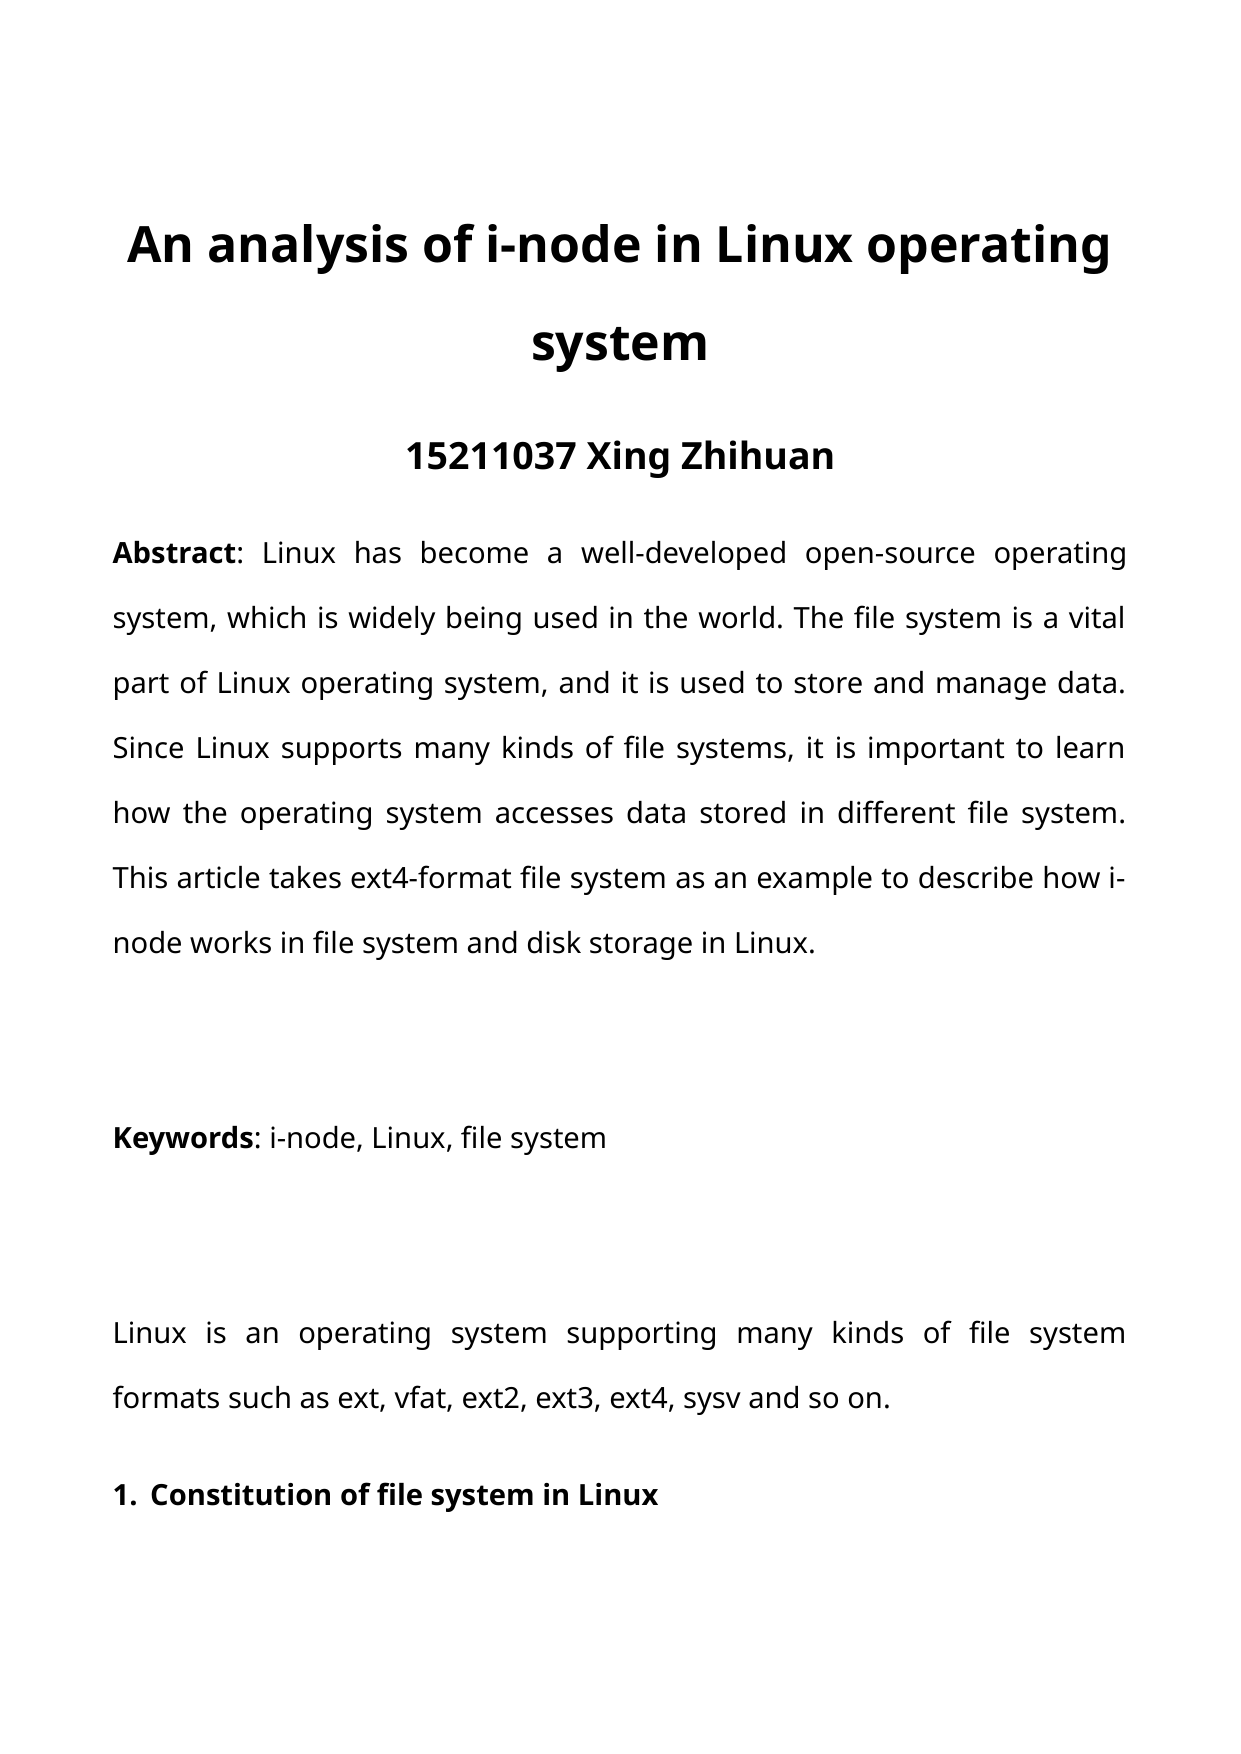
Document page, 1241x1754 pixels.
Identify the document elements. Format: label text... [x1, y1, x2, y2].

list Constitution of file system in Linux [112, 1462, 1128, 1527]
title An analysis of i-node in Linux operating system [112, 194, 1128, 389]
text Linux is an operating system supporting many kinds of file system formats such as ext, vfat, ext2, ext3, ext4, sysv and so on. [112, 1299, 1128, 1429]
text Keywords: i-node, Linux, file system [112, 1104, 1128, 1169]
subtitle 15211037 Xing Zhihuan [112, 422, 1128, 487]
text Abstract: Linux has become a well-developed open-source operating system, which is widely being used in the world. The file system is a vital part of Linux operating system, and it is used to store and manage data. Since Linux supports many kinds of file systems, it is important to learn how the operating system accesses data stored in different file system. This article takes ext4-format file system as an example to describe how i-node works in file system and disk storage in Linux. [112, 519, 1128, 974]
